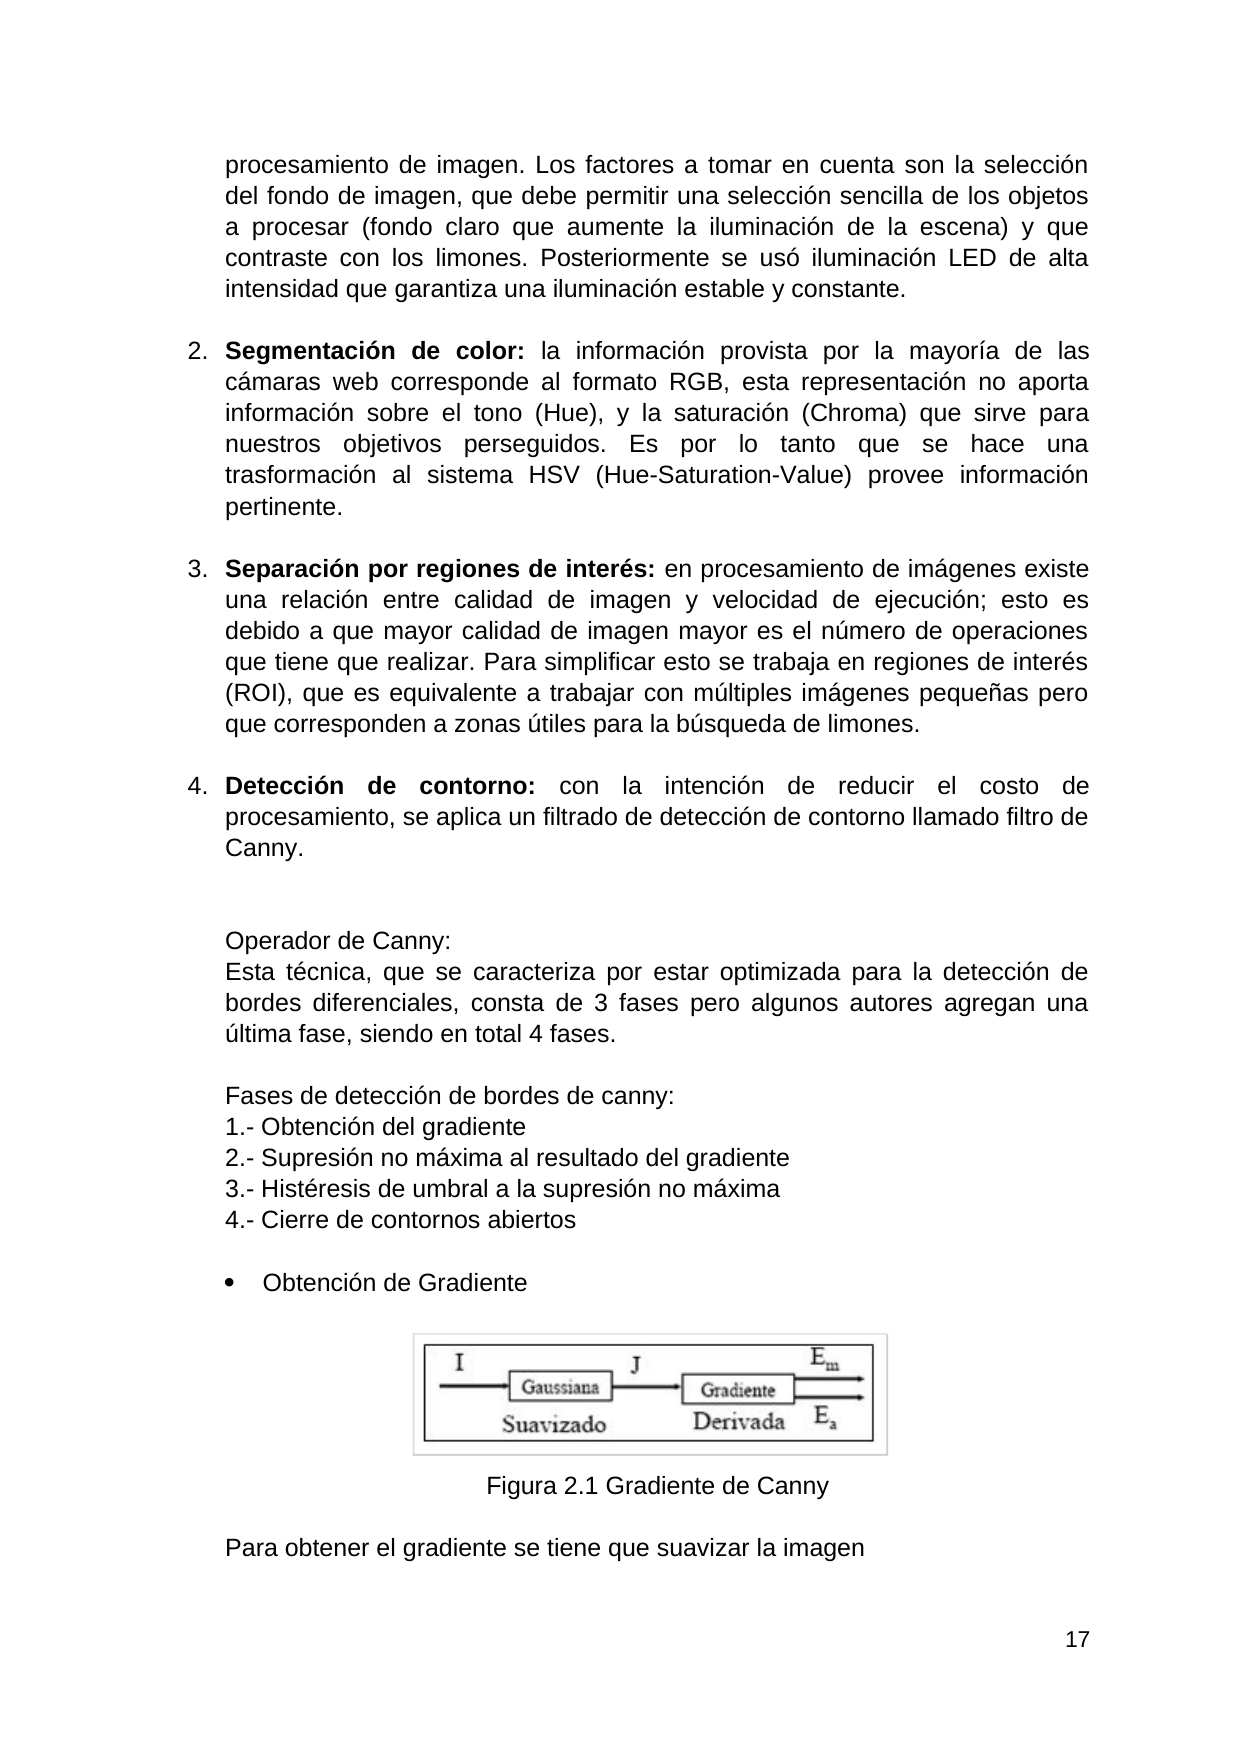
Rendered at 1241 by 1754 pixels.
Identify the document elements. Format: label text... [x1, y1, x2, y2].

picture [331, 1332, 904, 1467]
list Esta técnica, que se caracteriza por estar optimizada para la detección de bordes diferenciales, consta de 3 fases pero algunos autores agregan una última fase, siendo en total 4 fases. [225, 957, 1090, 1048]
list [187, 150, 1090, 303]
list Segmentación de color: la información provista por la mayoría de las cámaras web corresponde al formato RGB, esta representación no aporta información sobre el tono (Hue), y la saturación (Chroma) que sirve para nuestros objetivos perseguidos. Es por lo tanto que se hace una trasformación al sistema HSV (Hue-Saturation-Value) provee información pertinente. [187, 336, 1090, 520]
list 4.- Cierre de contornos abiertos [225, 1205, 1090, 1234]
list 3.- Histéresis de umbral a la supresión no máxima [225, 1174, 1090, 1203]
list Para obtener el gradiente se tiene que suavizar la imagen [225, 1533, 1090, 1562]
list 2.- Supresión no máxima al resultado del gradiente [225, 1143, 1090, 1172]
list Obtención de Gradiente [225, 1267, 1090, 1296]
list 1.- Obtención del gradiente [225, 1112, 1090, 1141]
list Operador de Canny: [225, 926, 1090, 955]
list Fases de detección de bordes de canny: [225, 1081, 1090, 1110]
list Separación por regiones de interés: en procesamiento de imágenes existe una relación entre calidad de imagen y velocidad de ejecución; esto es debido a que mayor calidad de imagen mayor es el número de operaciones que tiene que realizar. Para simplificar esto se trabaja en regiones de interés (ROI), que es equivalente a trabajar con múltiples imágenes pequeñas pero que corresponden a zonas útiles para la búsqueda de limones. [187, 553, 1090, 737]
list Detección de contorno: con la intención de reducir el costo de procesamiento, se aplica un filtrado de detección de contorno llamado filtro de Canny. [187, 771, 1090, 862]
